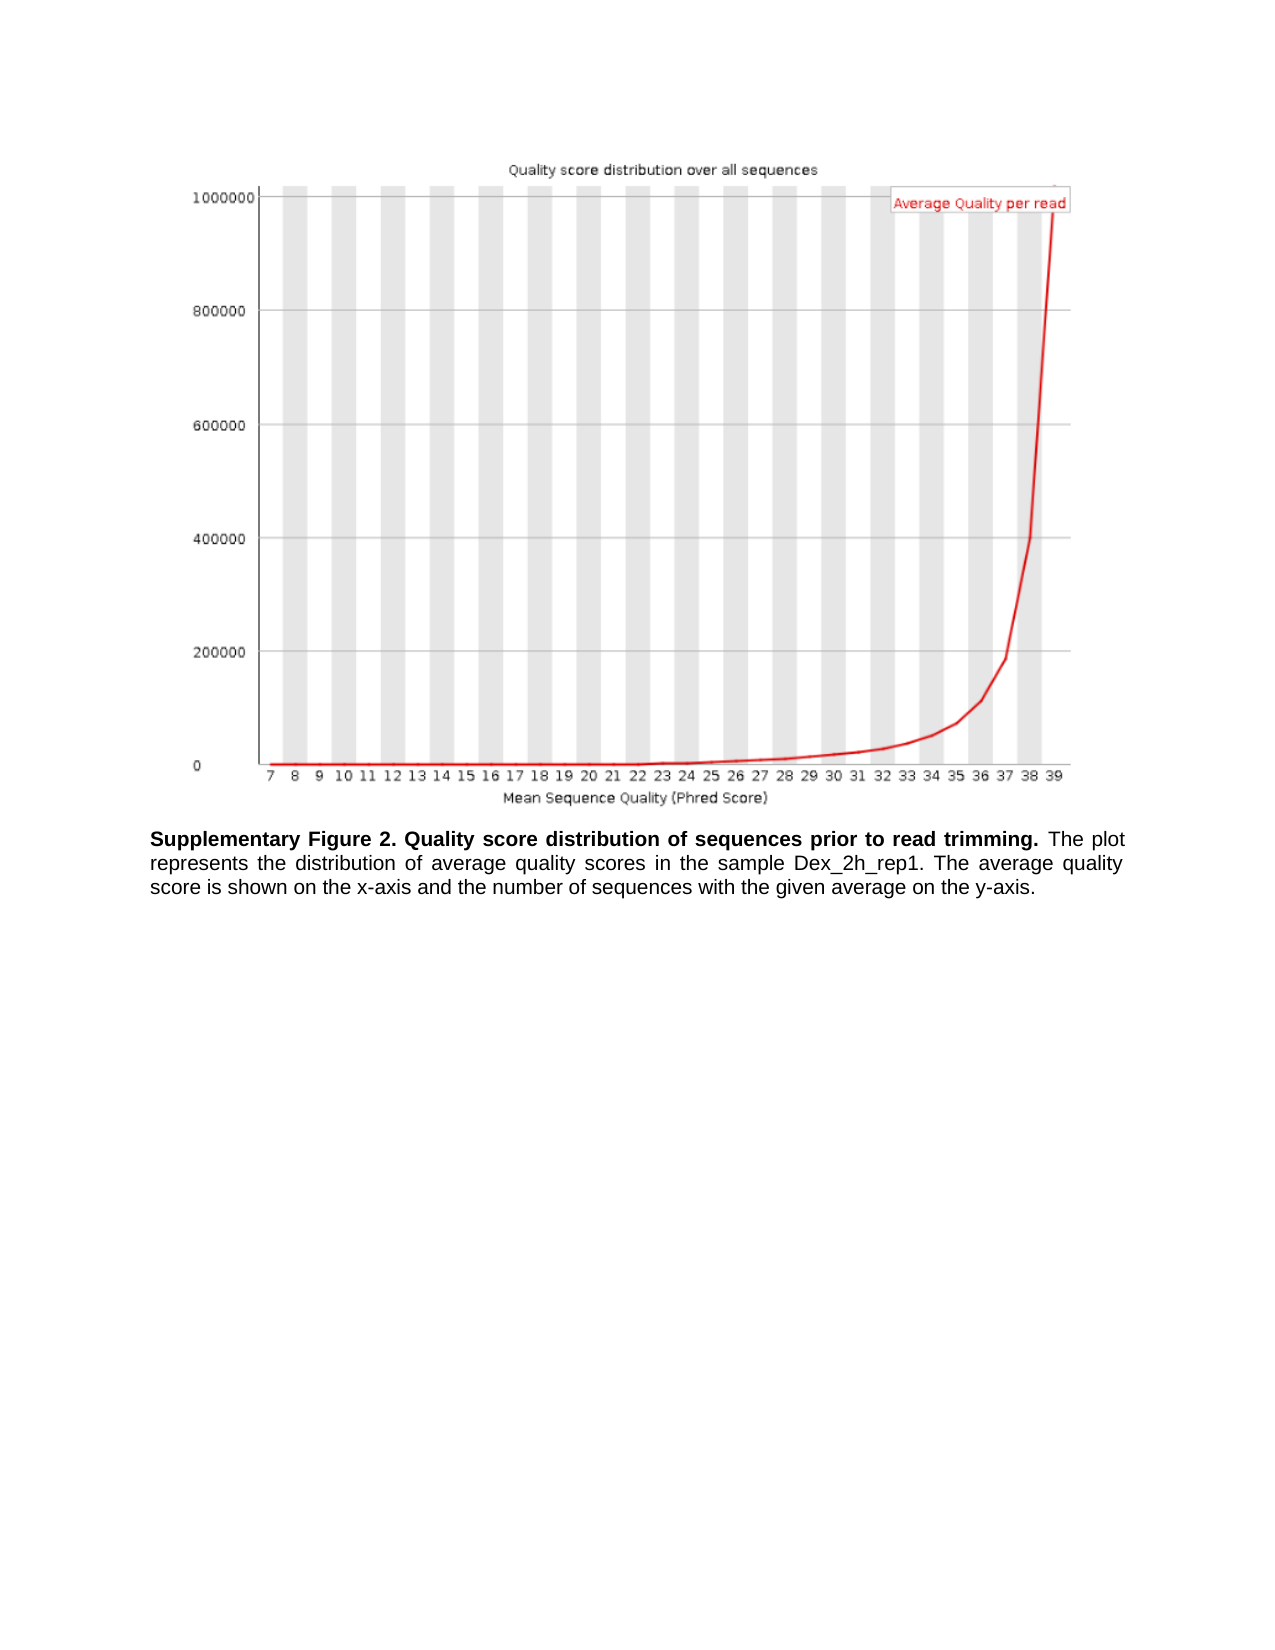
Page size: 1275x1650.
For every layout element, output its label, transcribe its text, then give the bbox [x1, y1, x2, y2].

picture [167, 150, 1108, 827]
text Supplementary Figure 2. Quality score distribution of sequences prior to read trimming. The plot represents the distribution of average quality scores in the sample Dex_2h_rep1. The average quality score is shown on the x-axis and the number of sequences with the given average on the y-axis. [150, 827, 1125, 899]
